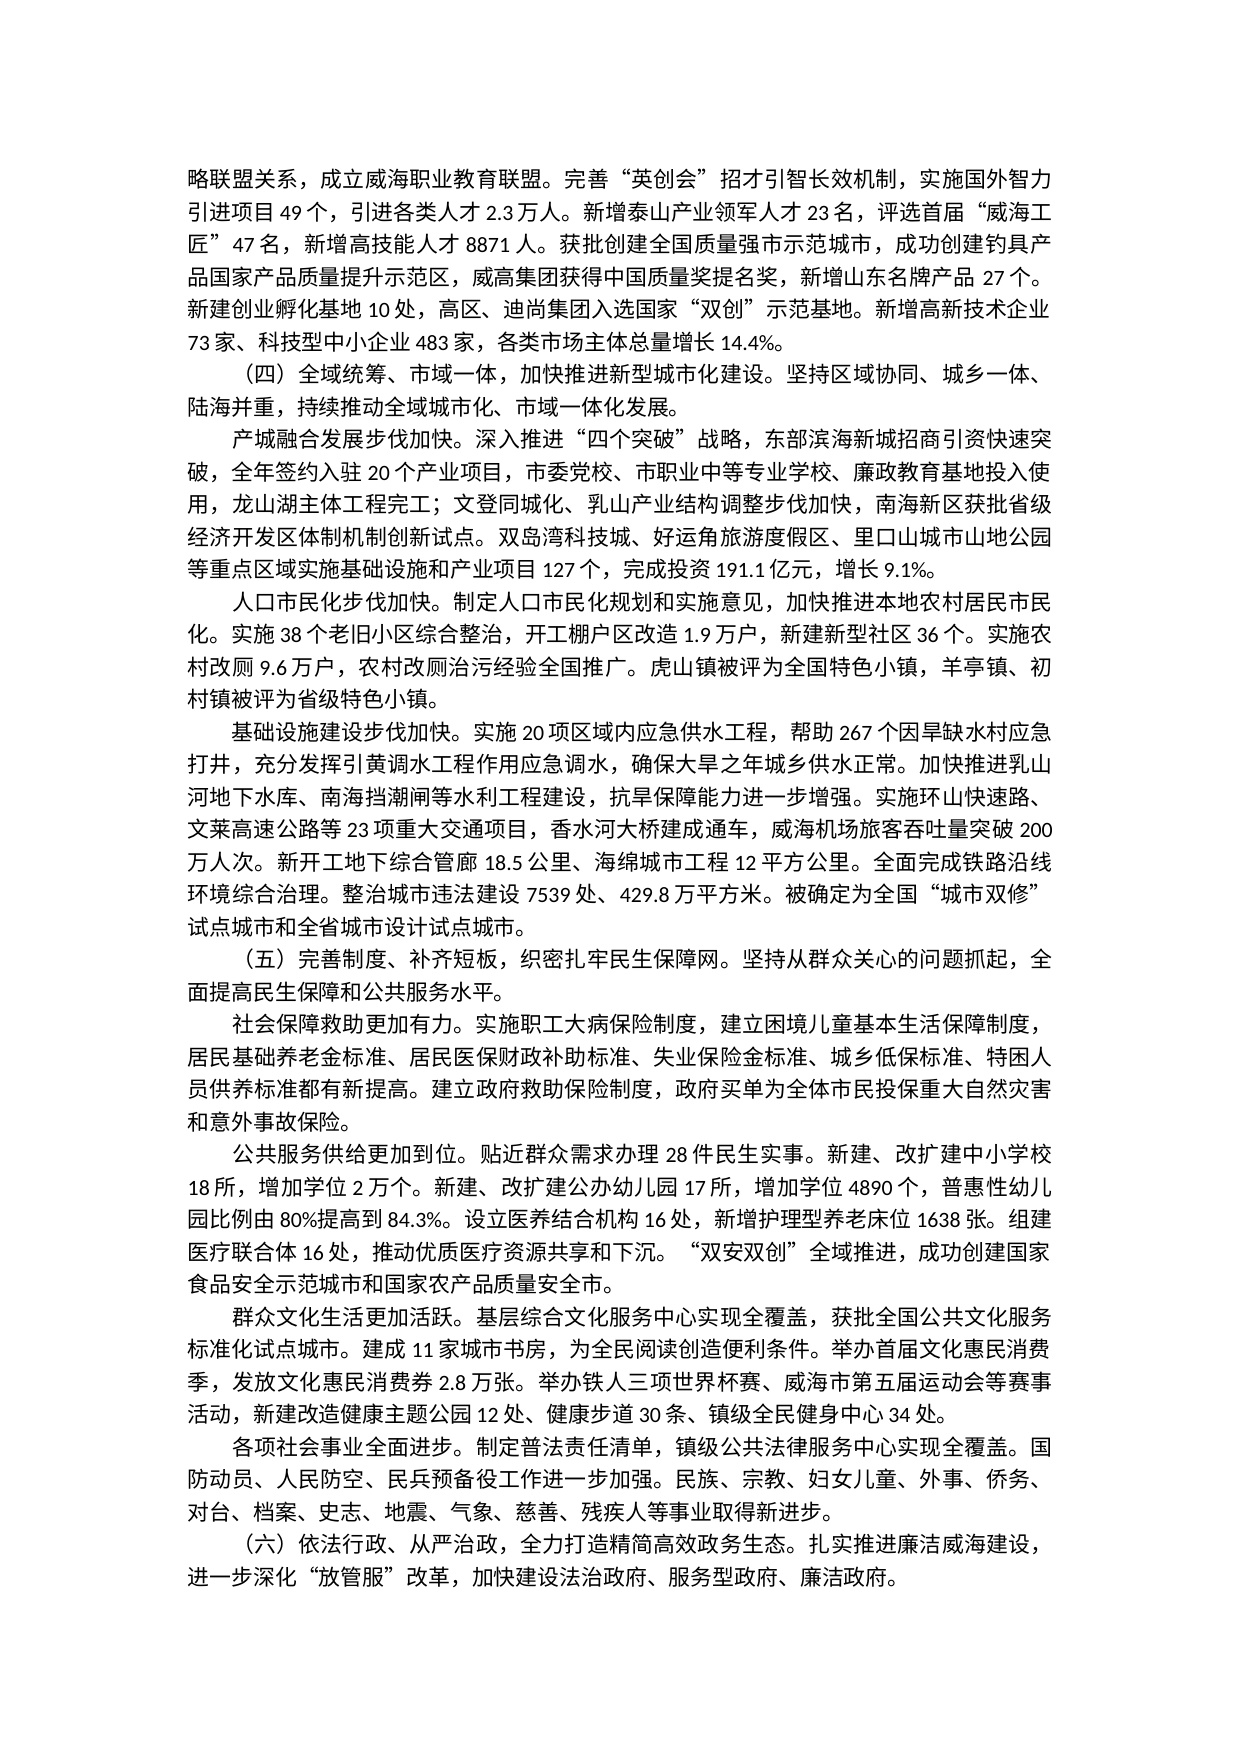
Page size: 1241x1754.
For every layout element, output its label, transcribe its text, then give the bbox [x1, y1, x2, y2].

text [187, 162, 1053, 357]
text 社会保障救助更加有力。实施职工大病保险制度，建立困境儿童基本生活保障制度，居民基础养老金标准、居民医保财政补助标准、失业保险金标准、城乡低保标准、特困人员供养标准都有新提高。建立政府救助保险制度，政府买单为全体市民投保重大自然灾害和意外事故保险。 [187, 1007, 1053, 1137]
text 人口市民化步伐加快。制定人口市民化规划和实施意见，加快推进本地农村居民市民化。实施38个老旧小区综合整治，开工棚户区改造1.9万户，新建新型社区36个。实施农村改厕9.6万户，农村改厕治污经验全国推广。虎山镇被评为全国特色小镇，羊亭镇、初村镇被评为省级特色小镇。 [187, 584, 1053, 714]
text （五）完善制度、补齐短板，织密扎牢民生保障网。坚持从群众关心的问题抓起，全面提高民生保障和公共服务水平。 [187, 942, 1053, 1007]
text （四）全域统筹、市域一体，加快推进新型城市化建设。坚持区域协同、城乡一体、陆海并重，持续推动全域城市化、市域一体化发展。 [187, 357, 1053, 422]
text 基础设施建设步伐加快。实施20项区域内应急供水工程，帮助267个因旱缺水村应急打井，充分发挥引黄调水工程作用应急调水，确保大旱之年城乡供水正常。加快推进乳山河地下水库、南海挡潮闸等水利工程建设，抗旱保障能力进一步增强。实施环山快速路、文莱高速公路等23项重大交通项目，香水河大桥建成通车，威海机场旅客吞吐量突破200万人次。新开工地下综合管廊18.5公里、海绵城市工程12平方公里。全面完成铁路沿线环境综合治理。整治城市违法建设7539处、429.8万平方米。被确定为全国“城市双修”试点城市和全省城市设计试点城市。 [187, 714, 1053, 942]
text 群众文化生活更加活跃。基层综合文化服务中心实现全覆盖，获批全国公共文化服务标准化试点城市。建成11家城市书房，为全民阅读创造便利条件。举办首届文化惠民消费季，发放文化惠民消费券2.8万张。举办铁人三项世界杯赛、威海市第五届运动会等赛事活动，新建改造健康主题公园12处、健康步道30条、镇级全民健身中心34处。 [187, 1299, 1053, 1429]
text 公共服务供给更加到位。贴近群众需求办理28件民生实事。新建、改扩建中小学校18所，增加学位2万个。新建、改扩建公办幼儿园17所，增加学位4890个，普惠性幼儿园比例由80%提高到84.3%。设立医养结合机构16处，新增护理型养老床位1638张。组建医疗联合体16处，推动优质医疗资源共享和下沉。“双安双创”全域推进，成功创建国家食品安全示范城市和国家农产品质量安全市。 [187, 1137, 1053, 1299]
text 各项社会事业全面进步。制定普法责任清单，镇级公共法律服务中心实现全覆盖。国防动员、人民防空、民兵预备役工作进一步加强。民族、宗教、妇女儿童、外事、侨务、对台、档案、史志、地震、气象、慈善、残疾人等事业取得新进步。 [187, 1429, 1053, 1527]
text （六）依法行政、从严治政，全力打造精简高效政务生态。扎实推进廉洁威海建设，进一步深化“放管服”改革，加快建设法治政府、服务型政府、廉洁政府。 [187, 1527, 1053, 1592]
text 产城融合发展步伐加快。深入推进“四个突破”战略，东部滨海新城招商引资快速突破，全年签约入驻20个产业项目，市委党校、市职业中等专业学校、廉政教育基地投入使用，龙山湖主体工程完工；文登同城化、乳山产业结构调整步伐加快，南海新区获批省级经济开发区体制机制创新试点。双岛湾科技城、好运角旅游度假区、里口山城市山地公园等重点区域实施基础设施和产业项目127个，完成投资191.1亿元，增长9.1%。 [187, 422, 1053, 584]
